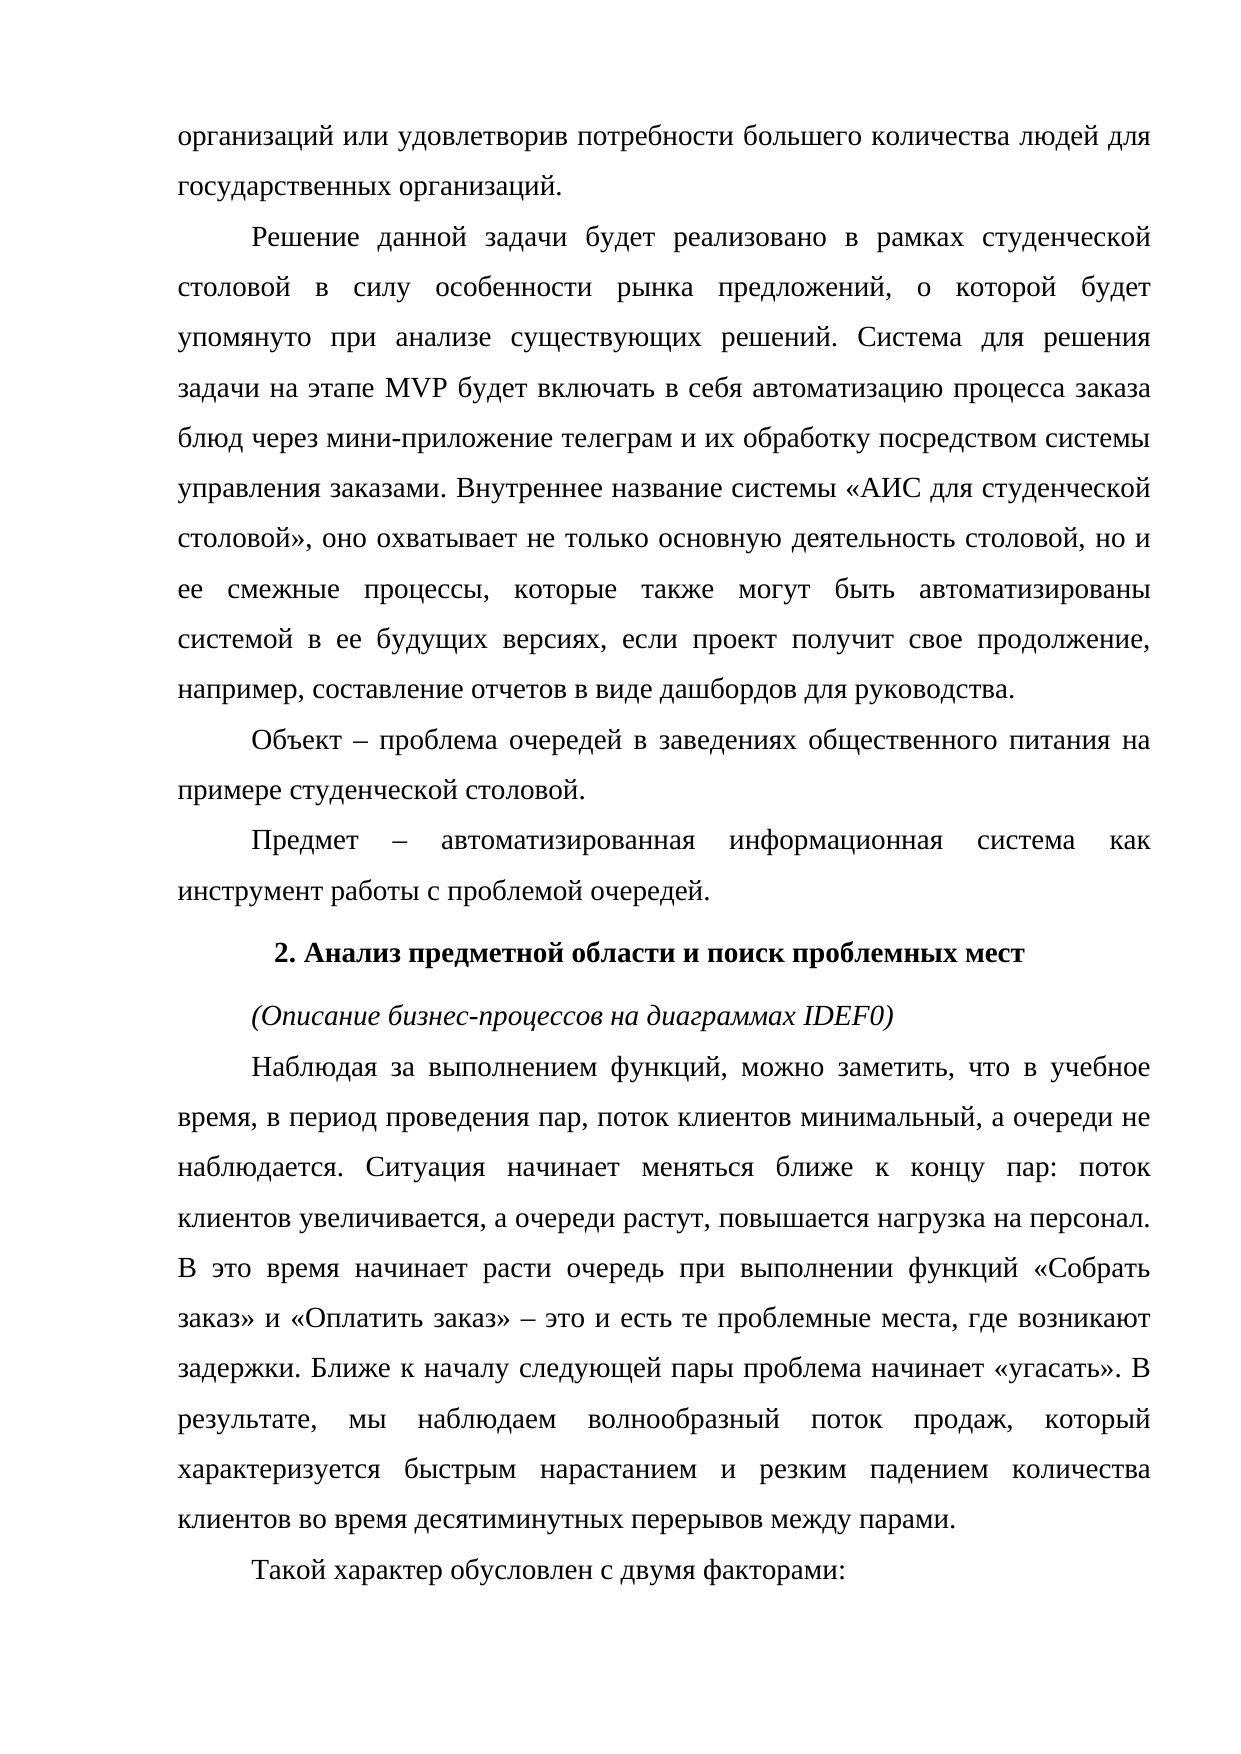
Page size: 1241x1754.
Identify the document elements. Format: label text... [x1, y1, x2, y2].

text Предмет – автоматизированная информационная система как инструмент работы с проблемой очередей. [177, 822, 1152, 906]
text Наблюдая за выполнением функций, можно заметить, что в учебное время, в период проведения пар, поток клиентов минимальный, а очереди не наблюдается. Ситуация начинает меняться ближе к концу пар: поток клиентов увеличивается, а очереди растут, повышается нагрузка на персонал. В это время начинает расти очередь при выполнении функций «Собрать заказ» и «Оплатить заказ» – это и есть те проблемные места, где возникают задержки. Ближе к началу следующей пары проблема начинает «угасать». В результате, мы наблюдаем волнообразный поток продаж, который характеризуется быстрым нарастанием и резким падением количества клиентов во время десятиминутных перерывов между парами. [177, 1049, 1152, 1535]
text Решение данной задачи будет реализовано в рамках студенческой столовой в силу особенности рынка предложений, о которой будет упомянуто при анализе существующих решений. Система для решения задачи на этапе MVP будет включать в себя автоматизацию процесса заказа блюд через мини-приложение телеграм и их обработку посредством системы управления заказами. Внутреннее название системы «АИС для студенческой столовой», оно охватывает не только основную деятельность столовой, но и ее смежные процессы, которые также могут быть автоматизированы системой в ее будущих версиях, если проект получит свое продолжение, например, составление отчетов в виде дашбордов для руководства. [177, 219, 1152, 705]
text Объект – проблема очередей в заведениях общественного питания на примере студенческой столовой. [177, 722, 1152, 806]
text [177, 118, 1152, 202]
text (Описание бизнес-процессов на диаграммах IDEF0) [177, 998, 1152, 1032]
subtitle Анализ предметной области и поиск проблемных мест [148, 936, 1152, 969]
text Такой характер обусловлен с двумя факторами: [177, 1552, 1152, 1585]
